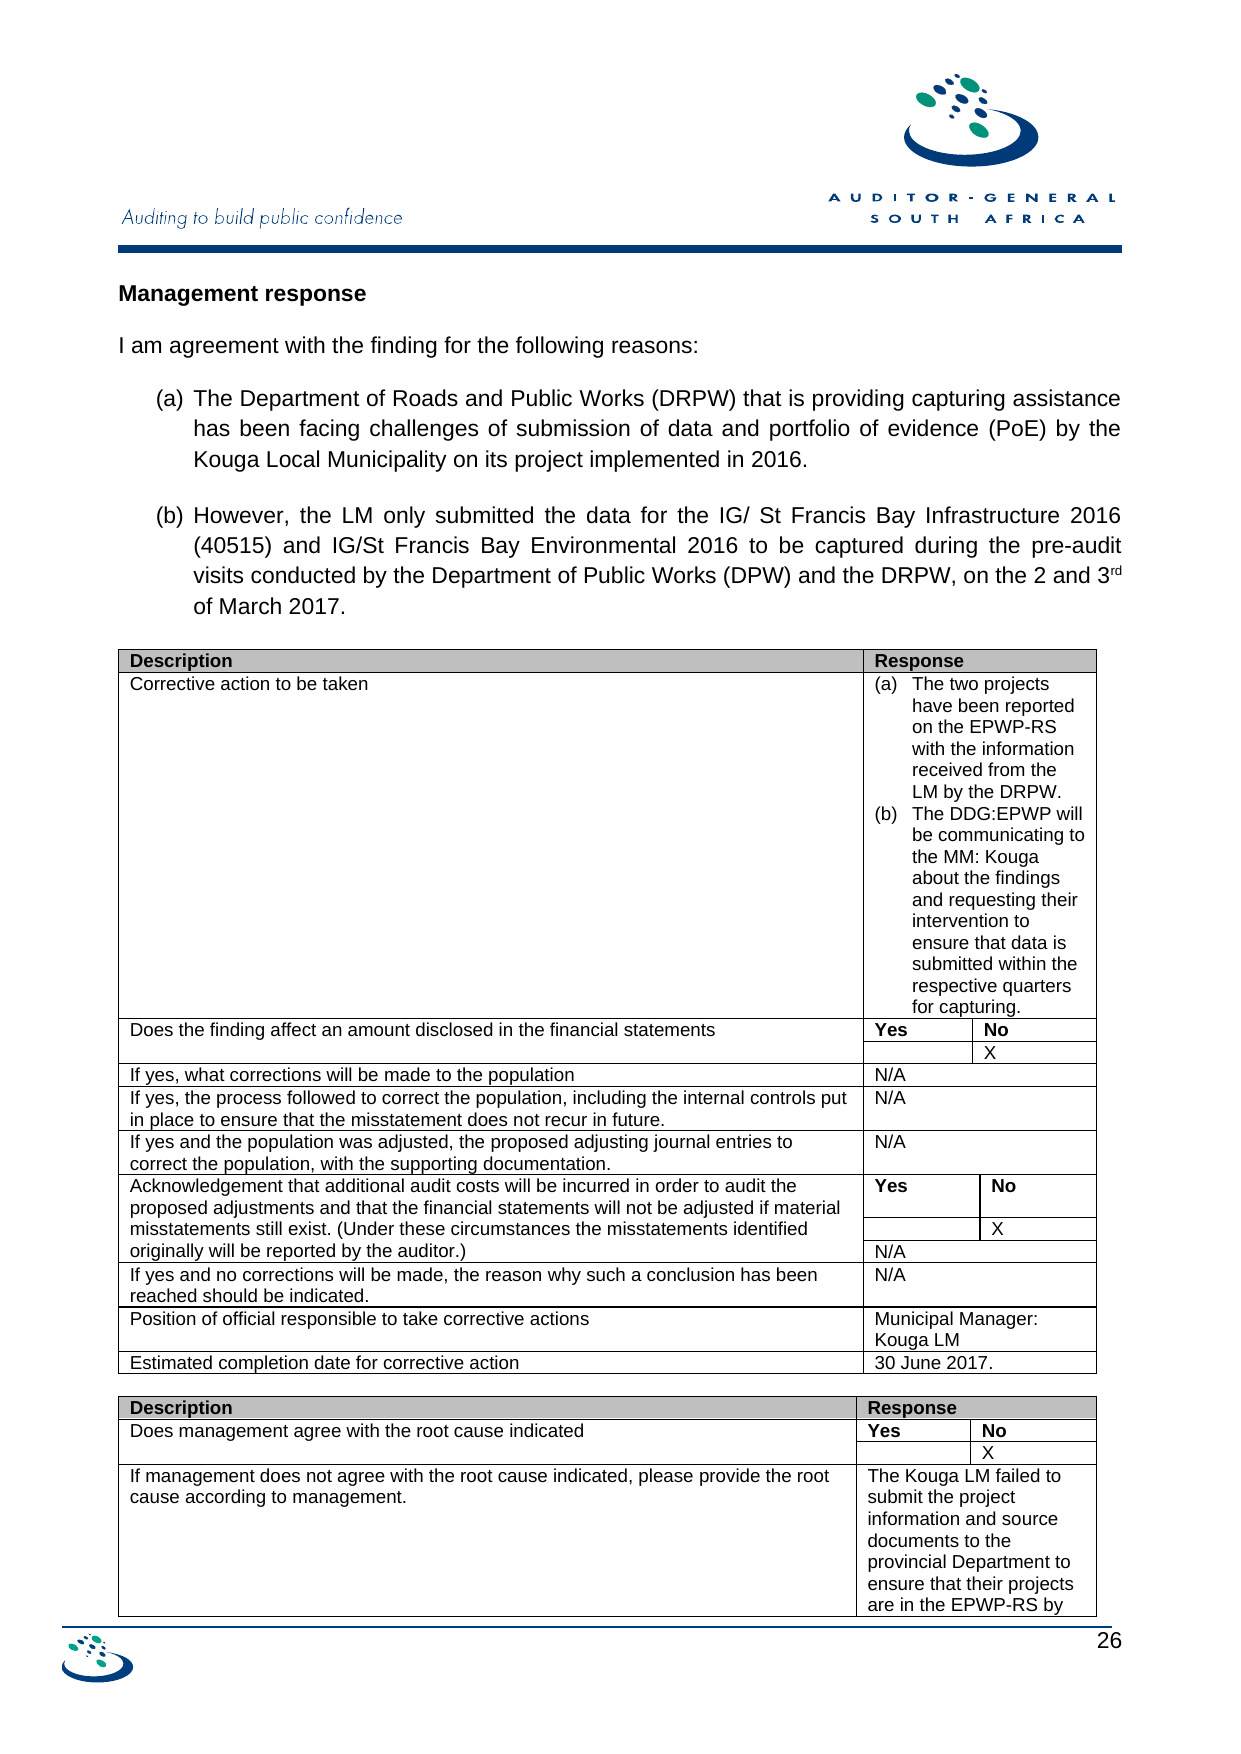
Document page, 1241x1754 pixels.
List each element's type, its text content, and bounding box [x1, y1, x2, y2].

table_header Description [119, 1397, 856, 1418]
table_cell X [973, 1042, 1096, 1063]
table_cell Does the finding affect an amount disclosed in the financial statements [119, 1019, 863, 1063]
table_cell Corrective action to be taken [119, 673, 863, 1018]
table_cell [864, 1218, 979, 1240]
table_cell X [981, 1218, 1096, 1240]
table_cell If yes and no corrections will be made, the reason why such a conclusion has been reached should be indicated. [119, 1263, 863, 1306]
list However, the LM only submitted the data for the IG/ St Francis Bay Infrastructure 2016 (40515) and IG/St Francis Bay Environmental 2016 to be captured during the pre-audit visits conducted by the Department of Public Works (DPW) and the DRPW, on the 2 and 3rd of March 2017. [156, 502, 1122, 619]
table_cell No [973, 1019, 1096, 1041]
table_cell If yes and the population was adjusted, the proposed adjusting journal entries to correct the population, with the supporting documentation. [119, 1131, 863, 1174]
table_cell Yes [864, 1019, 972, 1041]
table_cell The two projects have been reported on the EPWP-RS with the information received from the LM by the DRPW. The DDG:EPWP will be communicating to the MM: Kouga about the findings and requesting their intervention to ensure that data is submitted within the respective quarters for capturing. [864, 673, 1096, 1018]
table_cell N/A [864, 1087, 1096, 1130]
table_cell Acknowledgement that additional audit costs will be incurred in order to audit the proposed adjustments and that the financial statements will not be adjusted if material misstatements still exist. (Under these circumstances the misstatements identified originally will be reported by the auditor.) [119, 1175, 863, 1262]
list I am agreement with the finding for the following reasons: [118, 332, 1122, 359]
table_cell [119, 1465, 856, 1616]
table_cell Does management agree with the root cause indicated [119, 1420, 856, 1464]
text Management response [118, 280, 1122, 306]
table_cell No [971, 1420, 1096, 1441]
table_cell [864, 1042, 972, 1063]
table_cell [857, 1465, 1096, 1616]
table_cell Estimated completion date for corrective action [119, 1352, 863, 1373]
table_cell If yes, what corrections will be made to the population [119, 1064, 863, 1086]
table_header Response [864, 650, 1096, 672]
list The Department of Roads and Public Works (DRPW) that is providing capturing assistance has been facing challenges of submission of data and portfolio of evidence (PoE) by the Kouga Local Municipality on its project implemented in 2016. [156, 385, 1122, 472]
table_header Description [119, 650, 863, 672]
table_cell Municipal Manager: Kouga LM [864, 1308, 1096, 1351]
table_cell If yes, the process followed to correct the population, including the internal controls put in place to ensure that the misstatement does not recur in future. [119, 1087, 863, 1130]
table_cell No [981, 1175, 1096, 1217]
table_cell N/A [864, 1241, 1096, 1262]
table_cell 30 June 2017. [864, 1352, 1096, 1373]
table_cell [857, 1442, 970, 1464]
table_cell N/A [864, 1263, 1096, 1306]
table_cell Yes [857, 1420, 970, 1441]
table_cell X [971, 1442, 1096, 1464]
table_cell N/A [864, 1131, 1096, 1174]
table_cell Yes [864, 1175, 979, 1217]
table_cell N/A [864, 1064, 1096, 1086]
table_header Response [857, 1397, 1096, 1418]
table_cell Position of official responsible to take corrective actions [119, 1308, 863, 1351]
